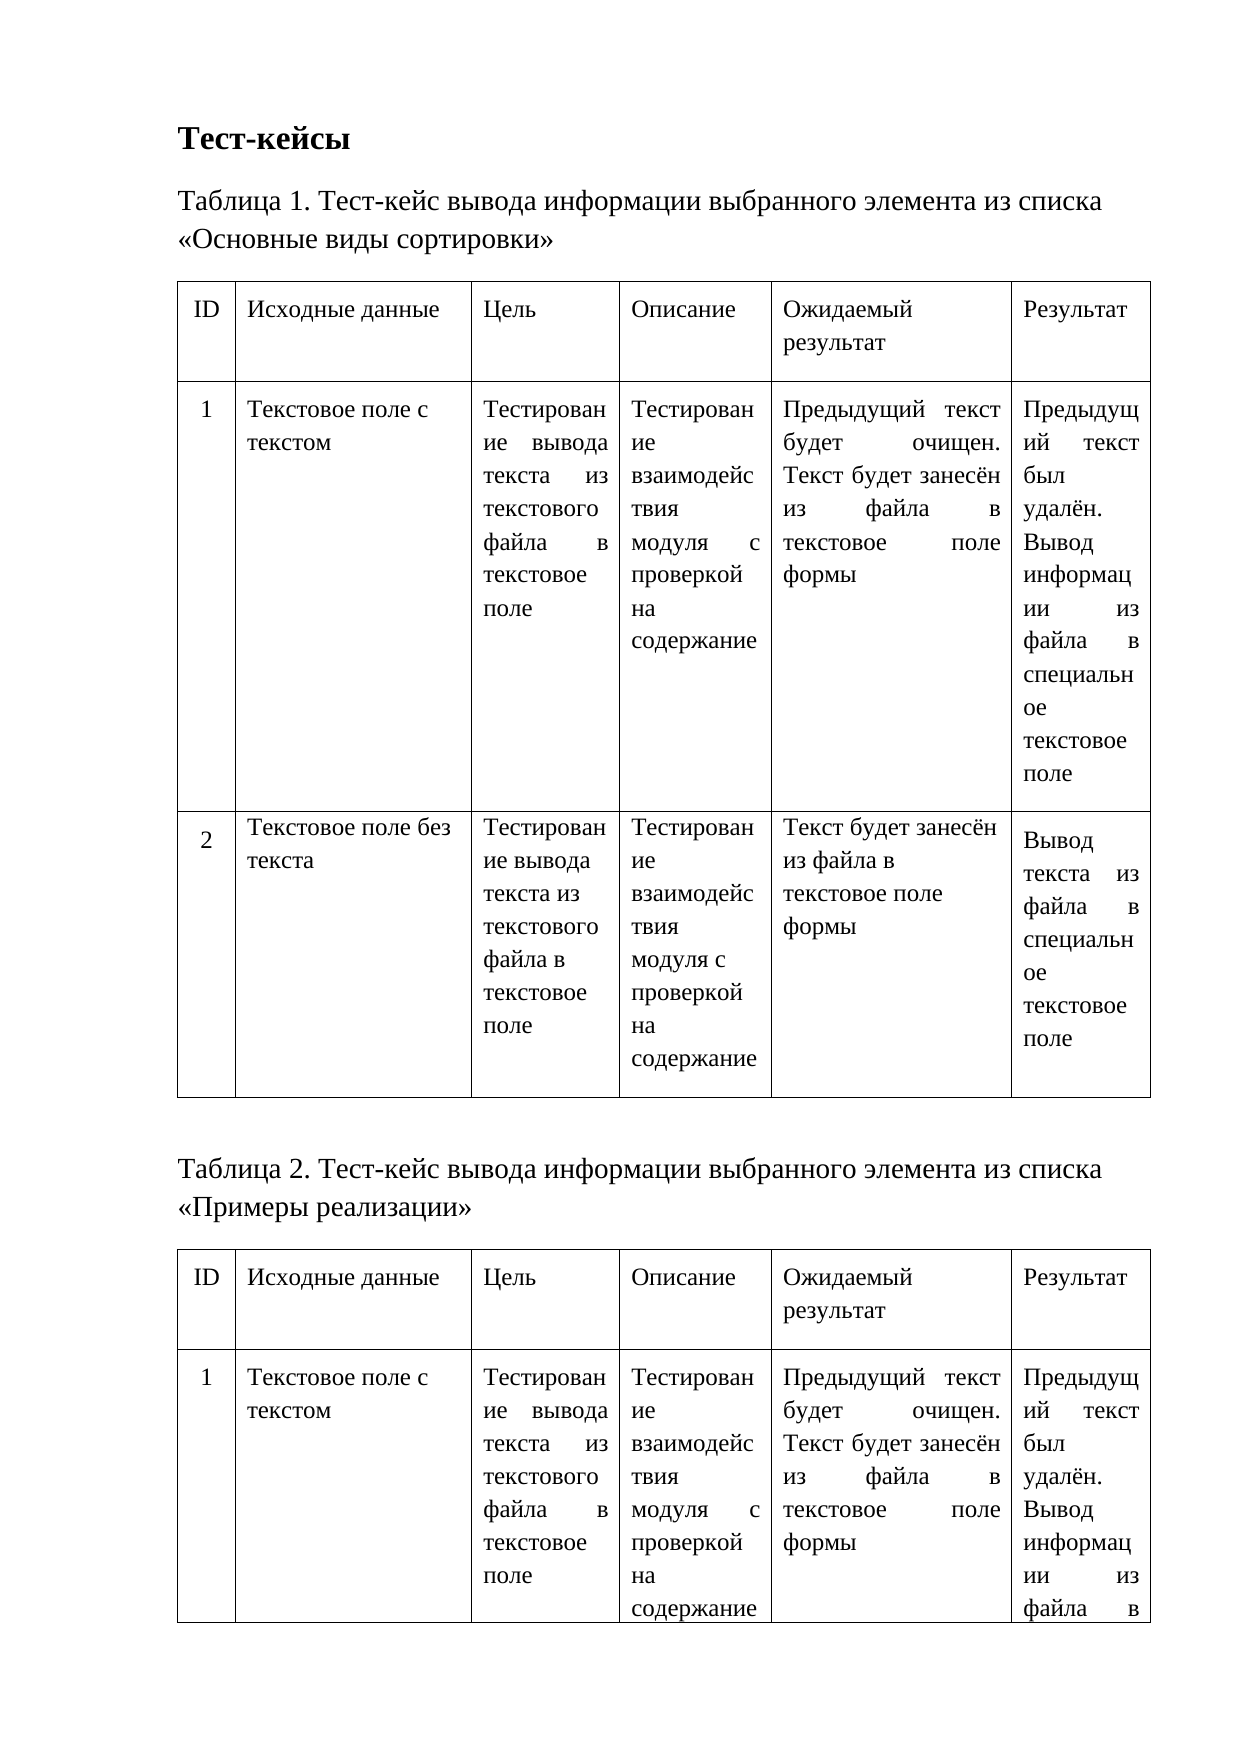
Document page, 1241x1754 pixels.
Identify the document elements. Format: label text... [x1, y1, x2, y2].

table_header Ожидаемый результат [772, 1250, 1011, 1349]
table_cell Тестирование взаимодействия модуля с проверкой на содержание [620, 382, 771, 811]
table_cell Текстовое поле без текста [236, 812, 471, 1097]
table_header Описание [620, 1250, 771, 1349]
text Таблица 2. Тест-кейс вывода информации выбранного элемента из списка «Примеры реализации» [177, 1151, 1152, 1223]
table_header Цель [472, 282, 619, 381]
table_header Цель [472, 1250, 619, 1349]
table_header Исходные данные [236, 1250, 471, 1349]
table_cell Тестирование вывода текста из текстового файла в текстовое поле [472, 812, 619, 1097]
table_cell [620, 1350, 771, 1622]
table_cell 2 [178, 812, 235, 1097]
table_header ID [178, 282, 235, 381]
table_cell Текстовое поле с текстом [236, 382, 471, 811]
table_header Описание [620, 282, 771, 381]
table_header Результат [1012, 282, 1150, 381]
table_cell Тестирование вывода текста из текстового файла в текстовое поле [472, 382, 619, 811]
table_header Ожидаемый результат [772, 282, 1011, 381]
text Таблица 1. Тест-кейс вывода информации выбранного элемента из списка «Основные виды сортировки» [177, 183, 1152, 255]
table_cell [1012, 1350, 1150, 1622]
table_header Исходные данные [236, 282, 471, 381]
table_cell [772, 1350, 1011, 1622]
table_cell Текст будет занесён из файла в текстовое поле формы [772, 812, 1011, 1097]
table_cell 1 [178, 382, 235, 811]
table_cell Предыдущий текст был удалён. Вывод информации из файла в специальное текстовое поле [1012, 382, 1150, 811]
table_cell 1 [178, 1350, 235, 1622]
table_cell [236, 1350, 471, 1622]
table_header Результат [1012, 1250, 1150, 1349]
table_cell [472, 1350, 619, 1622]
table_header ID [178, 1250, 235, 1349]
table_cell Тестирование взаимодействия модуля с проверкой на содержание [620, 812, 771, 1097]
text Тест-кейсы [177, 118, 1152, 156]
table_cell Предыдущий текст будет очищен. Текст будет занесён из файла в текстовое поле формы [772, 382, 1011, 811]
table_cell Вывод текста из файла в специальное текстовое поле [1012, 812, 1150, 1097]
